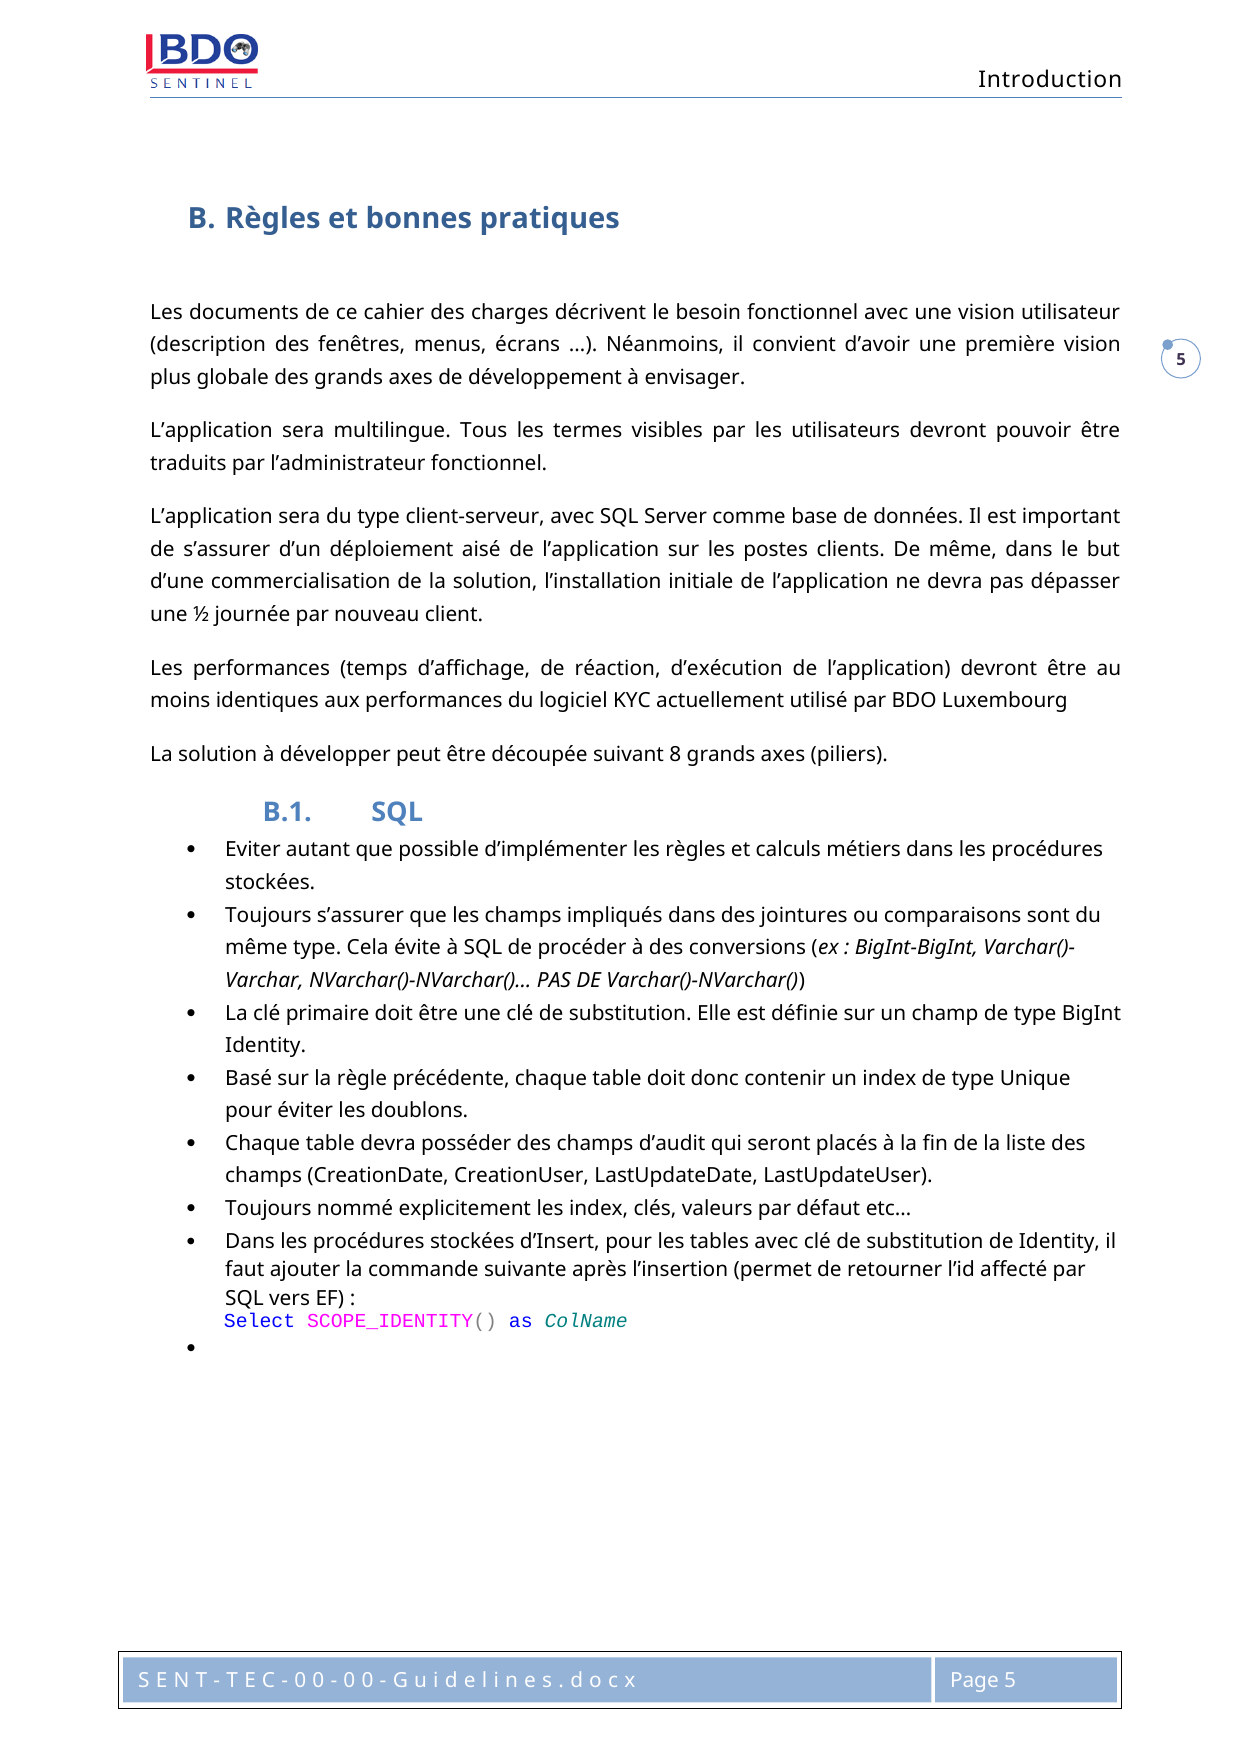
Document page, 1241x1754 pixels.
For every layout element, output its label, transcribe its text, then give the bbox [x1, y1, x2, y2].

picture [140, 33, 267, 95]
list Eviter autant que possible d’implémenter les règles et calculs métiers dans les procédures stockées. [187, 834, 1122, 896]
text Les documents de ce cahier des charges décrivent le besoin fonctionnel avec une vision utilisateur (description des fenêtres, menus, écrans …). Néanmoins, il convient d’avoir une première vision plus globale des grands axes de développement à envisager. [150, 297, 1122, 390]
text L’application sera du type client-serveur, avec SQL Server comme base de données. Il est important de s’assurer d’un déploiement aisé de l’application sur les postes clients. De même, dans le but d’une commercialisation de la solution, l’installation initiale de l’application ne devra pas dépasser une ½ journée par nouveau client. [150, 501, 1122, 628]
text La solution à développer peut être découpée suivant 8 grands axes (piliers). [150, 739, 1122, 767]
subtitle Règles et bonnes pratiques [187, 198, 1122, 237]
text Les performances (temps d’affichage, de réaction, d’exécution de l’application) devront être au moins identiques aux performances du logiciel KYC actuellement utilisé par BDO Luxembourg [150, 653, 1122, 714]
list La clé primaire doit être une clé de substitution. Elle est définie sur un champ de type BigInt Identity. [187, 998, 1122, 1059]
subtitle SQL [262, 792, 1122, 829]
text L’application sera multilingue. Tous les termes visibles par les utilisateurs devront pouvoir être traduits par l’administrateur fonctionnel. [150, 415, 1122, 476]
list Select SCOPE_IDENTITY() as ColName [150, 1311, 1122, 1333]
list Chaque table devra posséder des champs d’audit qui seront placés à la fin de la liste des champs (CreationDate, CreationUser, LastUpdateDate, LastUpdateUser). [187, 1128, 1122, 1189]
list Toujours nommé explicitement les index, clés, valeurs par défaut etc… [187, 1193, 1122, 1222]
list Toujours s’assurer que les champs impliqués dans des jointures ou comparaisons sont du même type. Cela évite à SQL de procéder à des conversions (ex : BigInt-BigInt, Varchar()-Varchar, NVarchar()-NVarchar()… PAS DE Varchar()-NVarchar()) [187, 900, 1122, 993]
list Dans les procédures stockées d’Insert, pour les tables avec clé de substitution de Identity, il faut ajouter la commande suivante après l’insertion (permet de retourner l’id affecté par SQL vers EF) : [187, 1226, 1122, 1311]
list Basé sur la règle précédente, chaque table doit donc contenir un index de type Unique pour éviter les doublons. [187, 1063, 1122, 1124]
